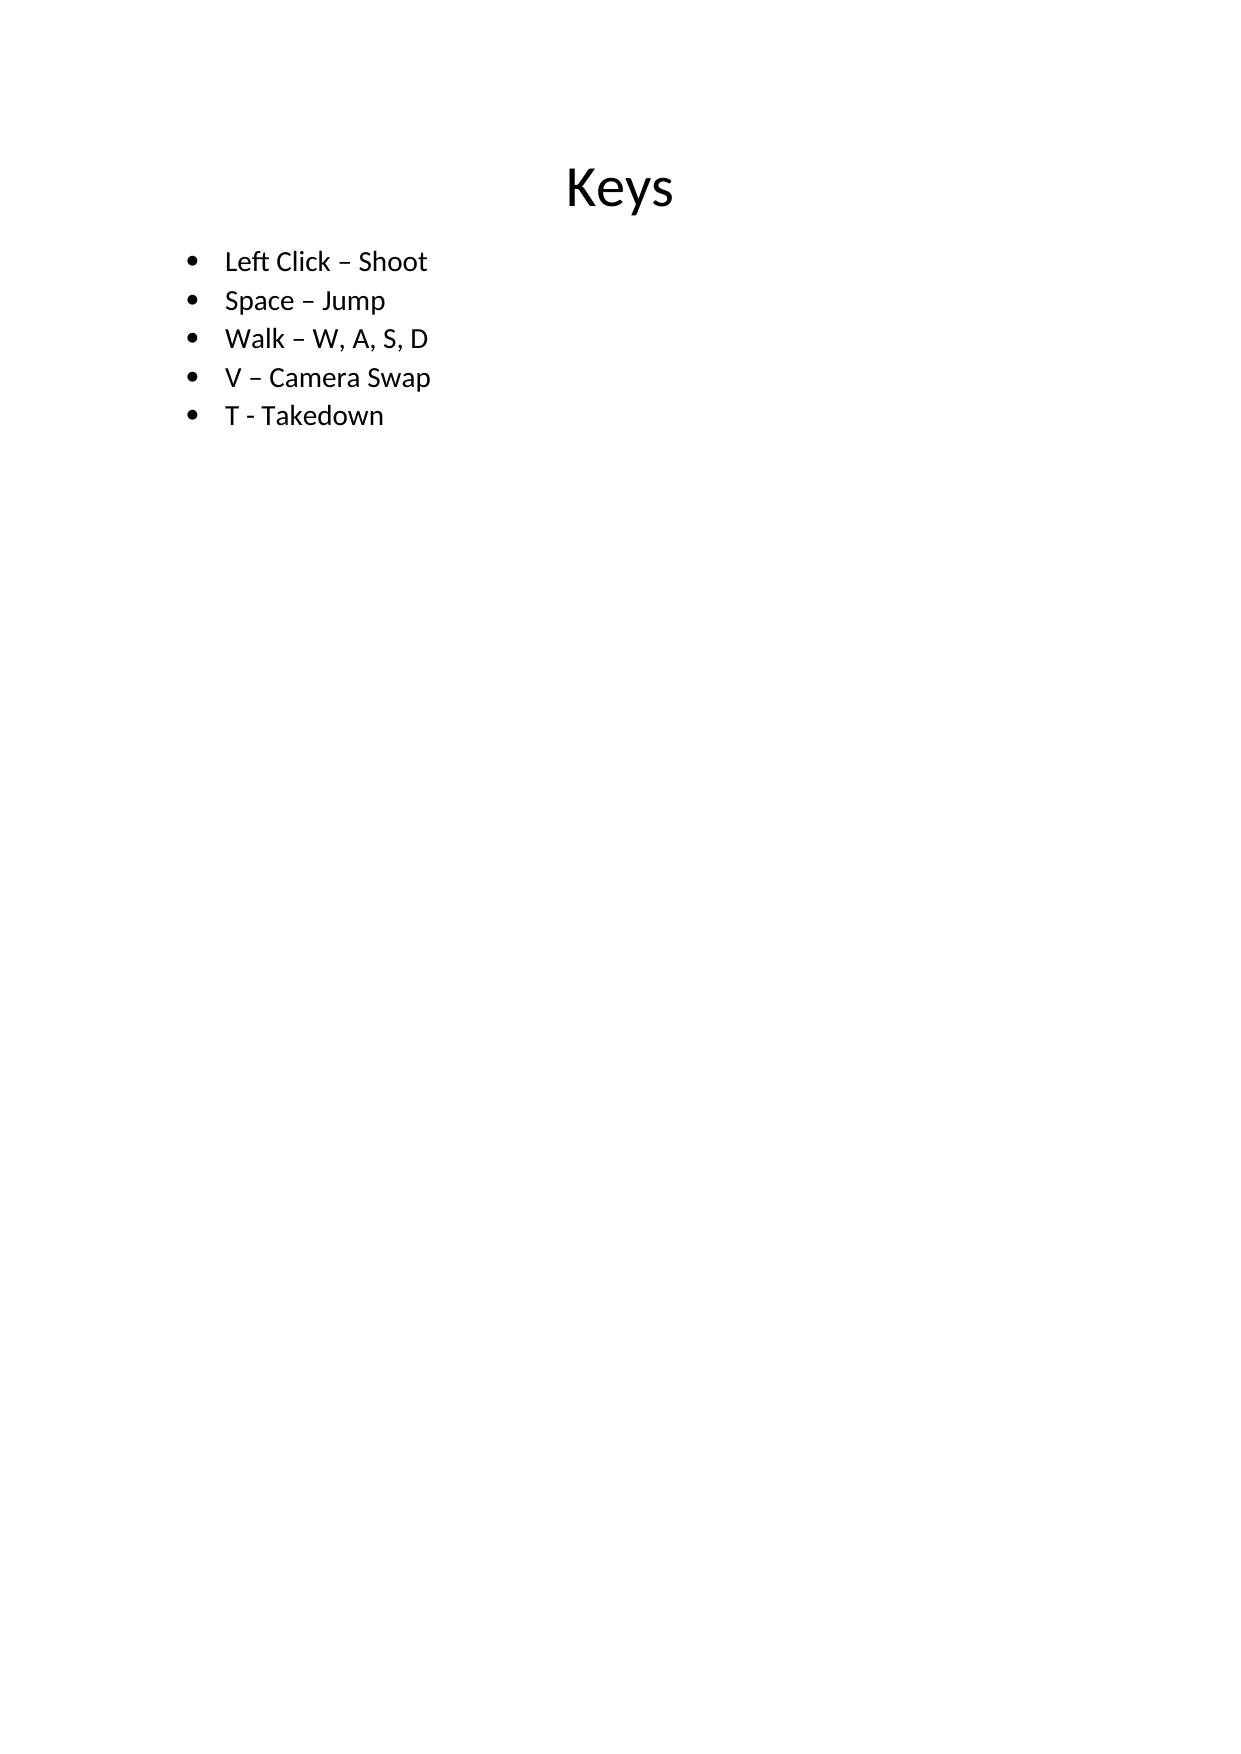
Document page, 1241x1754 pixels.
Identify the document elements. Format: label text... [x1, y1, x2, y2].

list T - Takedown [187, 397, 1090, 433]
list Walk – W, A, S, D [187, 320, 1090, 356]
list V – Camera Swap [187, 359, 1090, 394]
list Left Click – Shoot [187, 243, 1090, 279]
list Space – Jump [187, 282, 1090, 318]
text Keys [150, 150, 1090, 221]
